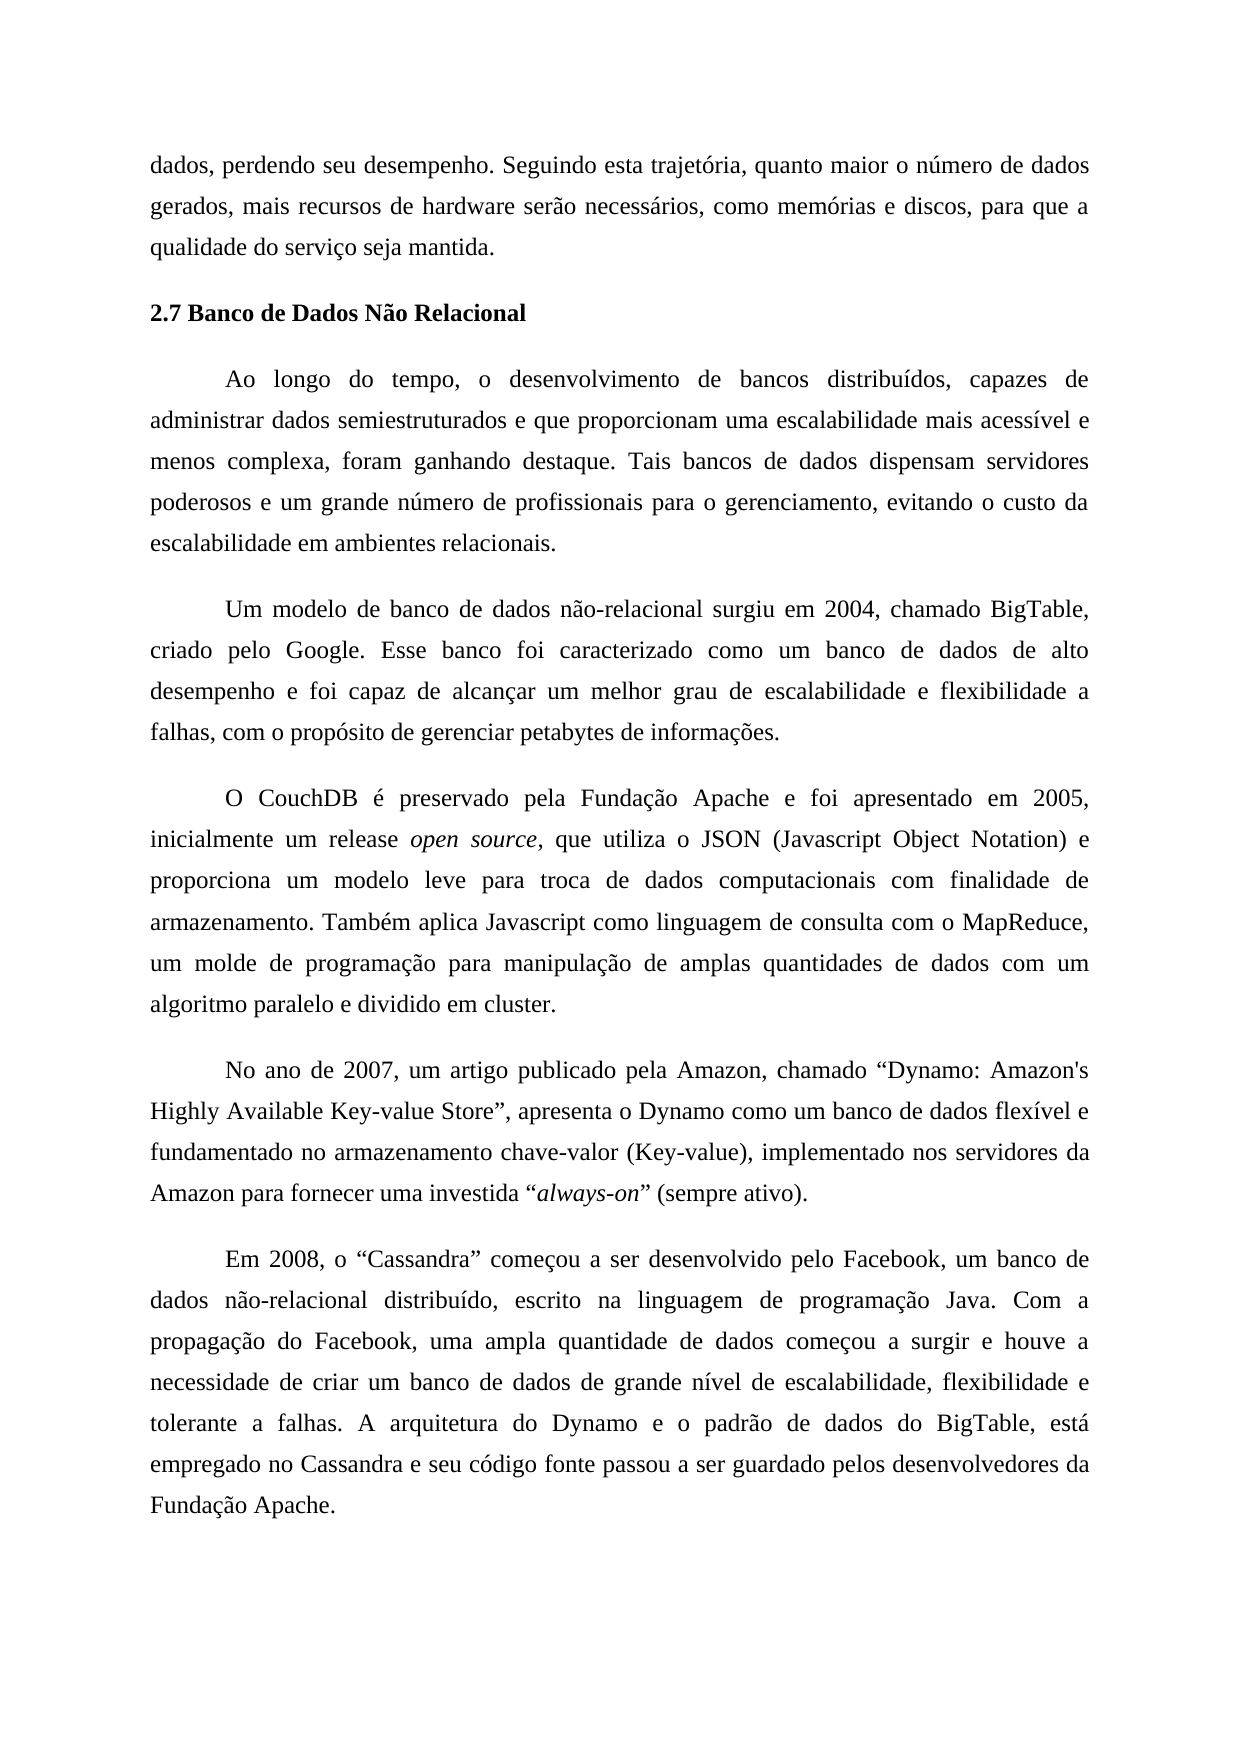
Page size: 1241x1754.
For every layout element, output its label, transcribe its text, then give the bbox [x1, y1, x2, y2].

text O CouchDB é preservado pela Fundação Apache e foi apresentado em 2005, inicialmente um release open source, que utiliza o JSON (Javascript Object Notation) e proporciona um modelo leve para troca de dados computacionais com finalidade de armazenamento. Também aplica Javascript como linguagem de consulta com o MapReduce, um molde de programação para manipulação de amplas quantidades de dados com um algoritmo paralelo e dividido em cluster. [150, 783, 1090, 1017]
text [150, 150, 1090, 261]
text Em 2008, o “Cassandra” começou a ser desenvolvido pelo Facebook, um banco de dados não-relacional distribuído, escrito na linguagem de programação Java. Com a propagação do Facebook, uma ampla quantidade de dados começou a surgir e houve a necessidade de criar um banco de dados de grande nível de escalabilidade, flexibilidade e tolerante a falhas. A arquitetura do Dynamo e o padrão de dados do BigTable, está empregado no Cassandra e seu código fonte passou a ser guardado pelos desenvolvedores da Fundação Apache. [150, 1244, 1090, 1519]
text Ao longo do tempo, o desenvolvimento de bancos distribuídos, capazes de administrar dados semiestruturados e que proporcionam uma escalabilidade mais acessível e menos complexa, foram ganhando destaque. Tais bancos de dados dispensam servidores poderosos e um grande número de profissionais para o gerenciamento, evitando o custo da escalabilidade em ambientes relacionais. [150, 364, 1090, 557]
text No ano de 2007, um artigo publicado pela Amazon, chamado “Dynamo: Amazon's Highly Available Key-value Store”, apresenta o Dynamo como um banco de dados flexível e fundamentado no armazenamento chave-valor (Key-value), implementado nos servidores da Amazon para fornecer uma investida “always-on” (sempre ativo). [150, 1055, 1090, 1207]
text Um modelo de banco de dados não-relacional surgiu em 2004, chamado BigTable, criado pelo Google. Esse banco foi caracterizado como um banco de dados de alto desempenho e foi capaz de alcançar um melhor grau de escalabilidade e flexibilidade a falhas, com o propósito de gerenciar petabytes de informações. [150, 594, 1090, 746]
text 2.7 Banco de Dados Não Relacional [150, 298, 1090, 327]
